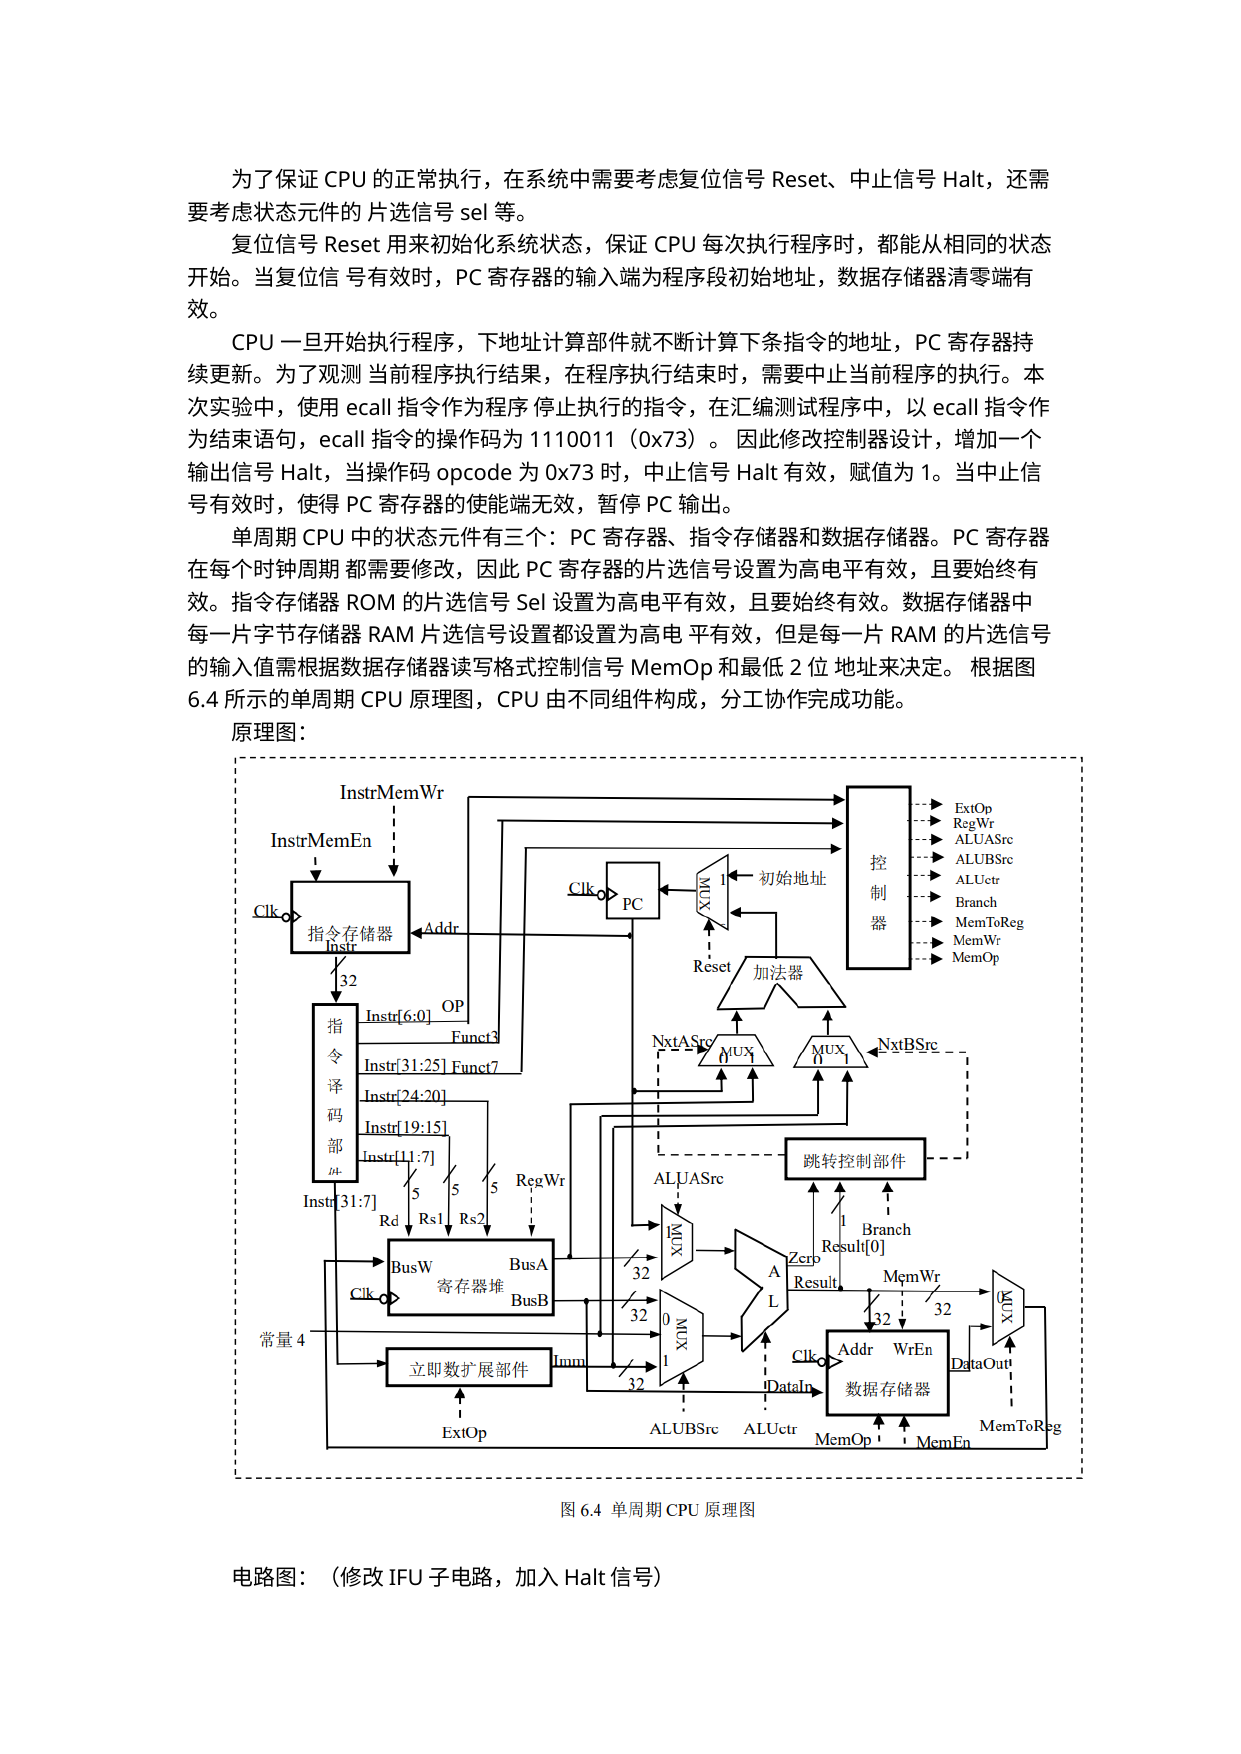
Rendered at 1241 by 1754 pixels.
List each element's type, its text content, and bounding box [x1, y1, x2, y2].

picture [231, 747, 1097, 1530]
text 为了保证 CPU 的正常执行，在系统中需要考虑复位信号 Reset、中止信号 Halt，还需要考虑状态元件的 片选信号 sel 等。 [187, 162, 1053, 227]
text CPU 一旦开始执行程序，下地址计算部件就不断计算下条指令的地址，PC 寄存器持续更新。为了观测 当前程序执行结果，在程序执行结束时，需要中止当前程序的执行。本次实验中，使用 ecall 指令作为程序 停止执行的指令，在汇编测试程序中，以 ecall 指令作为结束语句，ecall 指令的操作码为 1110011（0x73）。 因此修改控制器设计，增加一个输出信号 Halt，当操作码 opcode 为 0x73 时，中止信号 Halt 有效，赋值为 1。当中止信号有效时，使得 PC 寄存器的使能端无效，暂停 PC 输出。 [187, 324, 1053, 519]
text 单周期 CPU 中的状态元件有三个：PC 寄存器、指令存储器和数据存储器。PC 寄存器在每个时钟周期 都需要修改，因此 PC 寄存器的片选信号设置为高电平有效，且要始终有效。指令存储器 ROM 的片选信号 Sel 设置为高电平有效，且要始终有效。数据存储器中每一片字节存储器 RAM 片选信号设置都设置为高电 平有效，但是每一片 RAM 的片选信号的输入值需根据数据存储器读写格式控制信号 MemOp 和最低 2 位 地址来决定。 根据图 6.4 所示的单周期 CPU 原理图，CPU 由不同组件构成，分工协作完成功能。 [187, 519, 1053, 714]
text 电路图：（修改IFU子电路，加入Halt信号） [187, 1559, 1053, 1592]
text 原理图： [187, 714, 1053, 747]
text 复位信号 Reset 用来初始化系统状态，保证 CPU 每次执行程序时，都能从相同的状态开始。当复位信 号有效时，PC 寄存器的输入端为程序段初始地址，数据存储器清零端有效。 [187, 227, 1053, 324]
